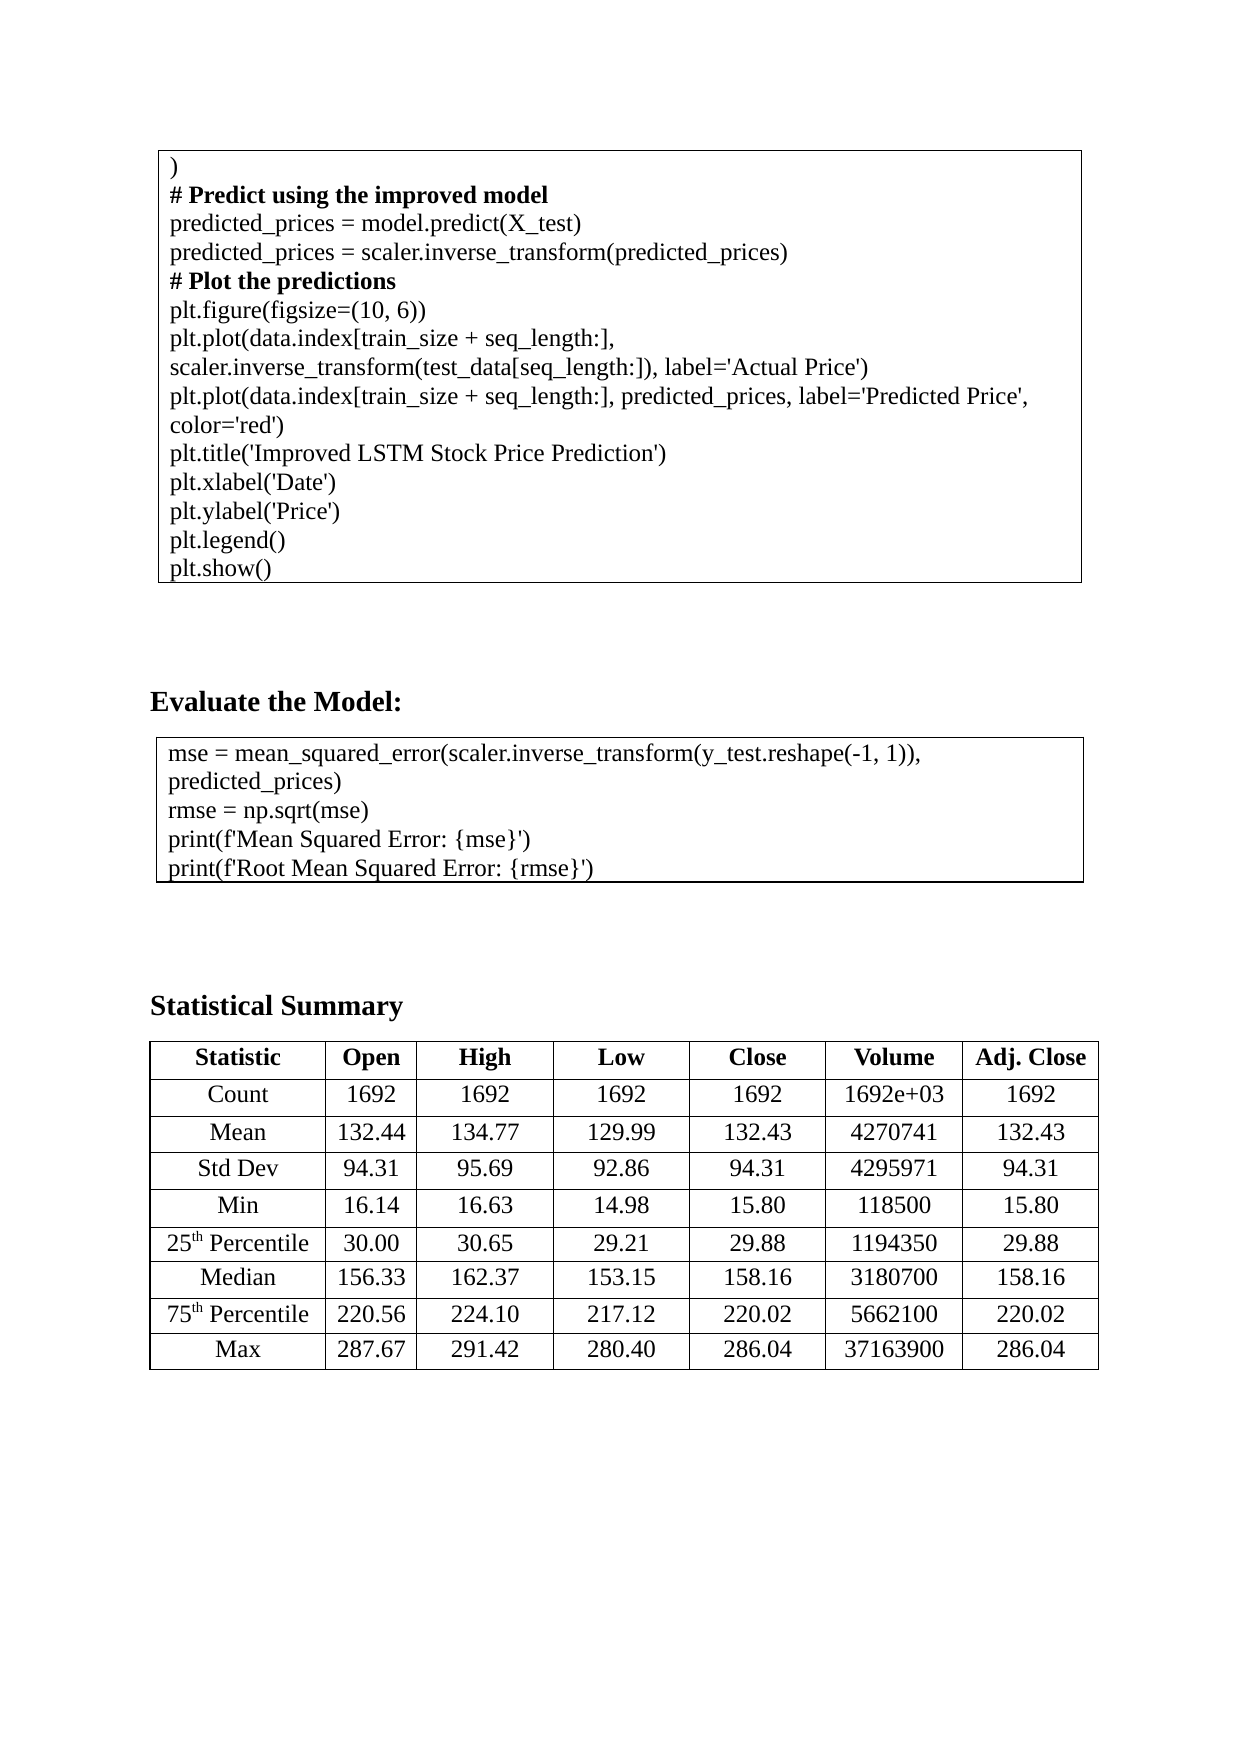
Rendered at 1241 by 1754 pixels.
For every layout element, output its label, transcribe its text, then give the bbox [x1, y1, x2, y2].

table_cell 291.42 [417, 1334, 553, 1369]
table_cell 287.67 [326, 1334, 416, 1369]
text Evaluate the Model: [150, 684, 1090, 717]
table_cell 92.86 [554, 1153, 689, 1189]
table_cell 158.16 [690, 1262, 825, 1298]
text Statistical Summary [150, 988, 1090, 1022]
table_cell 29.88 [690, 1228, 825, 1261]
table_cell 29.88 [963, 1228, 1098, 1261]
table_cell 30.65 [417, 1228, 553, 1261]
table_cell 3180700 [826, 1262, 962, 1298]
table_cell 286.04 [690, 1334, 825, 1369]
table_cell 280.40 [554, 1334, 689, 1369]
table_cell 129.99 [554, 1117, 689, 1152]
table_cell 16.14 [326, 1190, 416, 1227]
table_header Adj. Close [963, 1042, 1098, 1078]
table_cell 217.12 [554, 1299, 689, 1333]
table_cell 132.43 [690, 1117, 825, 1152]
table_cell Std Dev [151, 1153, 325, 1189]
table_cell 162.37 [417, 1262, 553, 1298]
table_cell 132.43 [963, 1117, 1098, 1152]
table_cell Mean [151, 1117, 325, 1152]
table_cell Median [151, 1262, 325, 1298]
table_header Close [690, 1042, 825, 1078]
table_cell 15.80 [963, 1190, 1098, 1227]
table_cell 94.31 [963, 1153, 1098, 1189]
table_cell 118500 [826, 1190, 962, 1227]
table_header Open [326, 1042, 416, 1078]
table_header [159, 151, 1081, 582]
table_cell 5662100 [826, 1299, 962, 1333]
table_cell 25th Percentile [151, 1228, 325, 1261]
table_cell 1692 [690, 1080, 825, 1116]
table_cell 1692e+03 [826, 1080, 962, 1116]
table_cell 220.56 [326, 1299, 416, 1333]
table_cell 37163900 [826, 1334, 962, 1369]
table_cell 16.63 [417, 1190, 553, 1227]
table_header Volume [826, 1042, 962, 1078]
table_cell 1194350 [826, 1228, 962, 1261]
table_cell 158.16 [963, 1262, 1098, 1298]
table_cell Max [151, 1334, 325, 1369]
table_cell 15.80 [690, 1190, 825, 1227]
table_cell 14.98 [554, 1190, 689, 1227]
table_cell 1692 [554, 1080, 689, 1116]
table_header mse = mean_squared_error(scaler.inverse_transform(y_test.reshape(-1, 1)), predicted_prices) rmse = np.sqrt(mse) print(f'Mean Squared Error: {mse}') print(f'Root Mean Squared Error: {rmse}') [157, 738, 1083, 881]
table_cell 94.31 [690, 1153, 825, 1189]
table_cell 75th Percentile [151, 1299, 325, 1333]
table_cell Min [151, 1190, 325, 1227]
table_header Statistic [151, 1042, 325, 1078]
table_header Low [554, 1042, 689, 1078]
table_cell 30.00 [326, 1228, 416, 1261]
table_cell Count [151, 1080, 325, 1116]
table_cell 1692 [963, 1080, 1098, 1116]
table_cell 94.31 [326, 1153, 416, 1189]
table_cell 1692 [326, 1080, 416, 1116]
table_cell 156.33 [326, 1262, 416, 1298]
table_cell 153.15 [554, 1262, 689, 1298]
table_cell 224.10 [417, 1299, 553, 1333]
table_cell 1692 [417, 1080, 553, 1116]
table_cell 286.04 [963, 1334, 1098, 1369]
table_cell 4295971 [826, 1153, 962, 1189]
table_cell 220.02 [963, 1299, 1098, 1333]
table_cell 95.69 [417, 1153, 553, 1189]
table_cell 132.44 [326, 1117, 416, 1152]
table_cell 4270741 [826, 1117, 962, 1152]
table_cell 220.02 [690, 1299, 825, 1333]
table_cell 29.21 [554, 1228, 689, 1261]
table_header High [417, 1042, 553, 1078]
table_cell 134.77 [417, 1117, 553, 1152]
